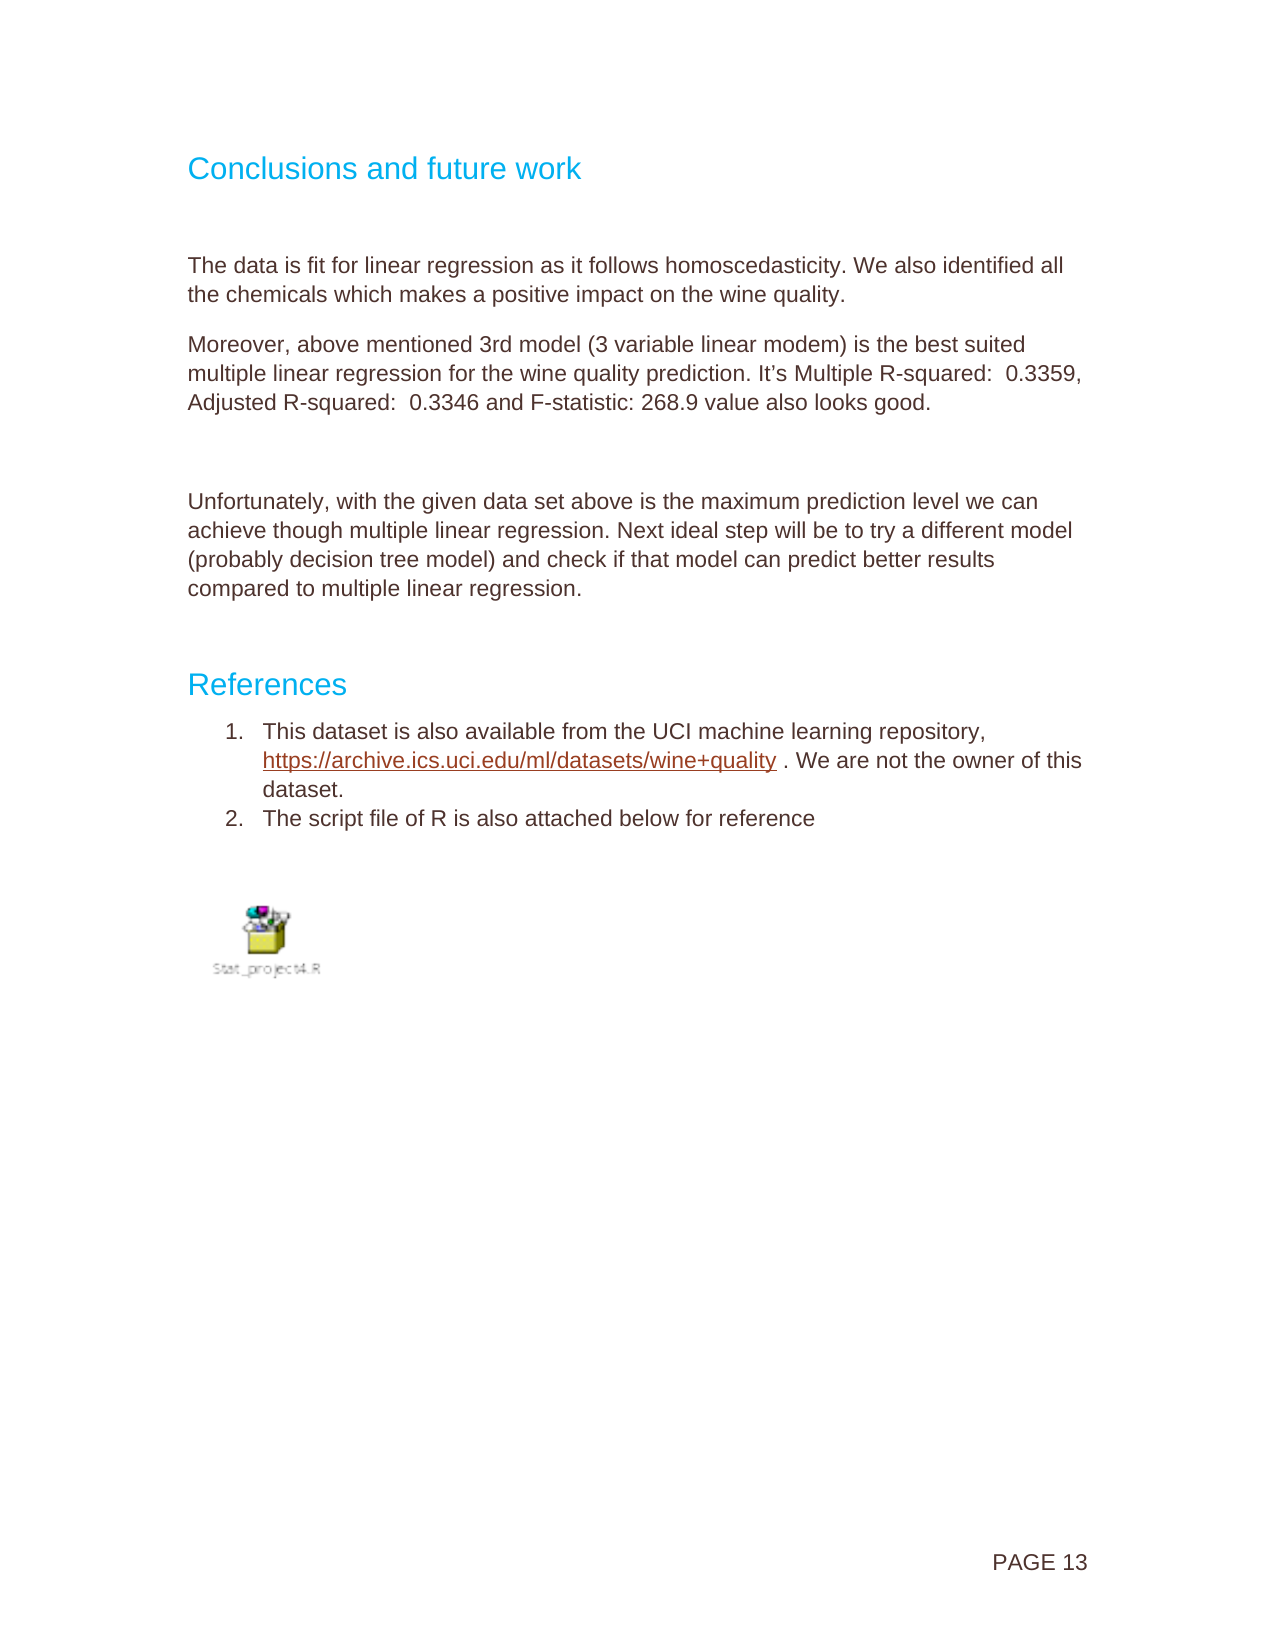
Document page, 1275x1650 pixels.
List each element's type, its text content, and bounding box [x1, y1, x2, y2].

text Moreover, above mentioned 3rd model (3 variable linear modem) is the best suited multiple linear regression for the wine quality prediction. It’s Multiple R-squared: 0.3359, Adjusted R-squared: 0.3346 and F-statistic: 268.9 value also looks good. [187, 331, 1087, 415]
subtitle References [187, 666, 1087, 702]
list The script file of R is also attached below for reference [225, 805, 1087, 832]
text The data is fit for linear regression as it follows homoscedasticity. We also identified all the chemicals which makes a positive impact on the wine quality. [187, 252, 1087, 307]
list This dataset is also available from the UCI machine learning repository, https://archive.ics.uci.edu/ml/datasets/wine+quality . We are not the owner of this dataset. [225, 718, 1087, 803]
text Unfortunately, with the given data set above is the maximum prediction level we can achieve though multiple linear regression. Next ideal step will be to try a different model (probably decision tree model) and check if that model can predict better results compared to multiple linear regression. [187, 488, 1087, 601]
subtitle Conclusions and future work [187, 150, 1087, 186]
